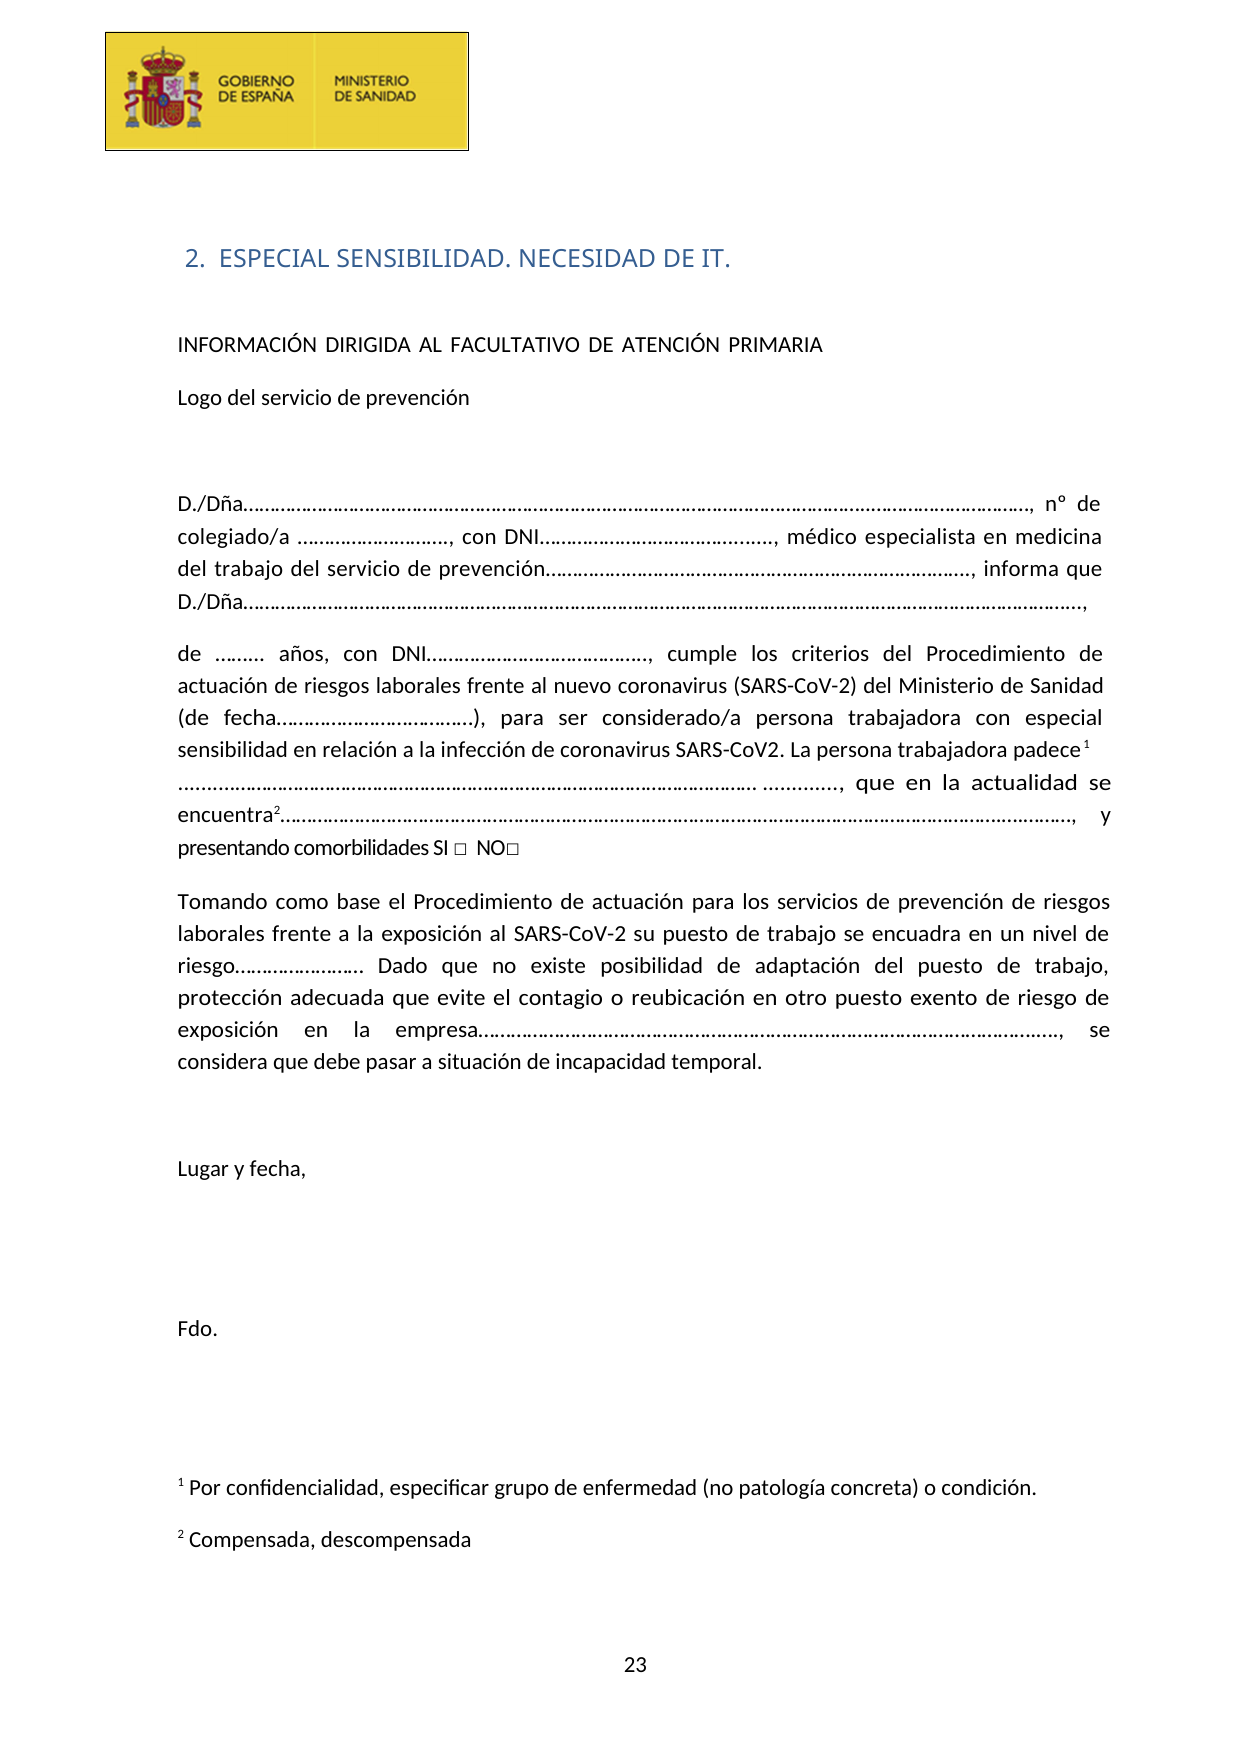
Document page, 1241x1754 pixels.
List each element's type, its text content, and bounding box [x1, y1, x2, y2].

text Tomando como base el Procedimiento de actuación para los servicios de prevención de riesgos laborales frente a la exposición al SARS-CoV-2 su puesto de trabajo se encuadra en un nivel de riesgo…………………… Dado que no existe posibilidad de adaptación del puesto de trabajo, protección adecuada que evite el contagio o reubicación en otro puesto exento de riesgo de exposición en la empresa………………………………………………………………………………………….…., se considera que debe pasar a situación de incapacidad temporal. [177, 884, 1112, 1076]
text 1 Por confidencialidad, especificar grupo de enfermedad (no patología concreta) o condición. [177, 1474, 1240, 1500]
text Lugar y fecha, [177, 1155, 1240, 1182]
text Fdo. [177, 1316, 1240, 1342]
text ..........……………………………………………………………………………………… , que en la actualidad se encuentra2……………………………………………………………………………………………………………………….….………, y presentando comorbilidades SI ☐ NO☐ [177, 765, 1112, 862]
picture [106, 33, 468, 150]
text de ……... años, con DNI………………………………….., cumple los criterios del Procedimiento de actuación de riesgos laborales frente al nuevo coronavirus (SARS-CoV-2) del Ministerio de Sanidad (de fecha………………………………), para ser considerado/a persona trabajadora con especial sensibilidad en relación a la infección de coronavirus SARS-CoV2. La persona trabajadora padece1 [177, 636, 1112, 764]
text 2. ESPECIAL SENSIBILIDAD. NECESIDAD DE IT. [184, 245, 1240, 274]
text INFORMACIÓN DIRIGIDA AL FACULTATIVO DE ATENCIÓN PRIMARIA Logo del servicio de prevención [177, 311, 823, 415]
text 2 Compensada, descompensada [177, 1526, 1240, 1552]
text D./Dña………………………………………………………………………………………………………..…………………………, nº de colegiado/a ………………………., con DNI………………………………...…., médico especialista en medicina del trabajo del servicio de prevención……………………………………………………………………., informa que D./Dña…………………………………………………………………………………………………………………………………………..., [177, 486, 1112, 616]
text 23 [623, 1651, 1240, 1677]
